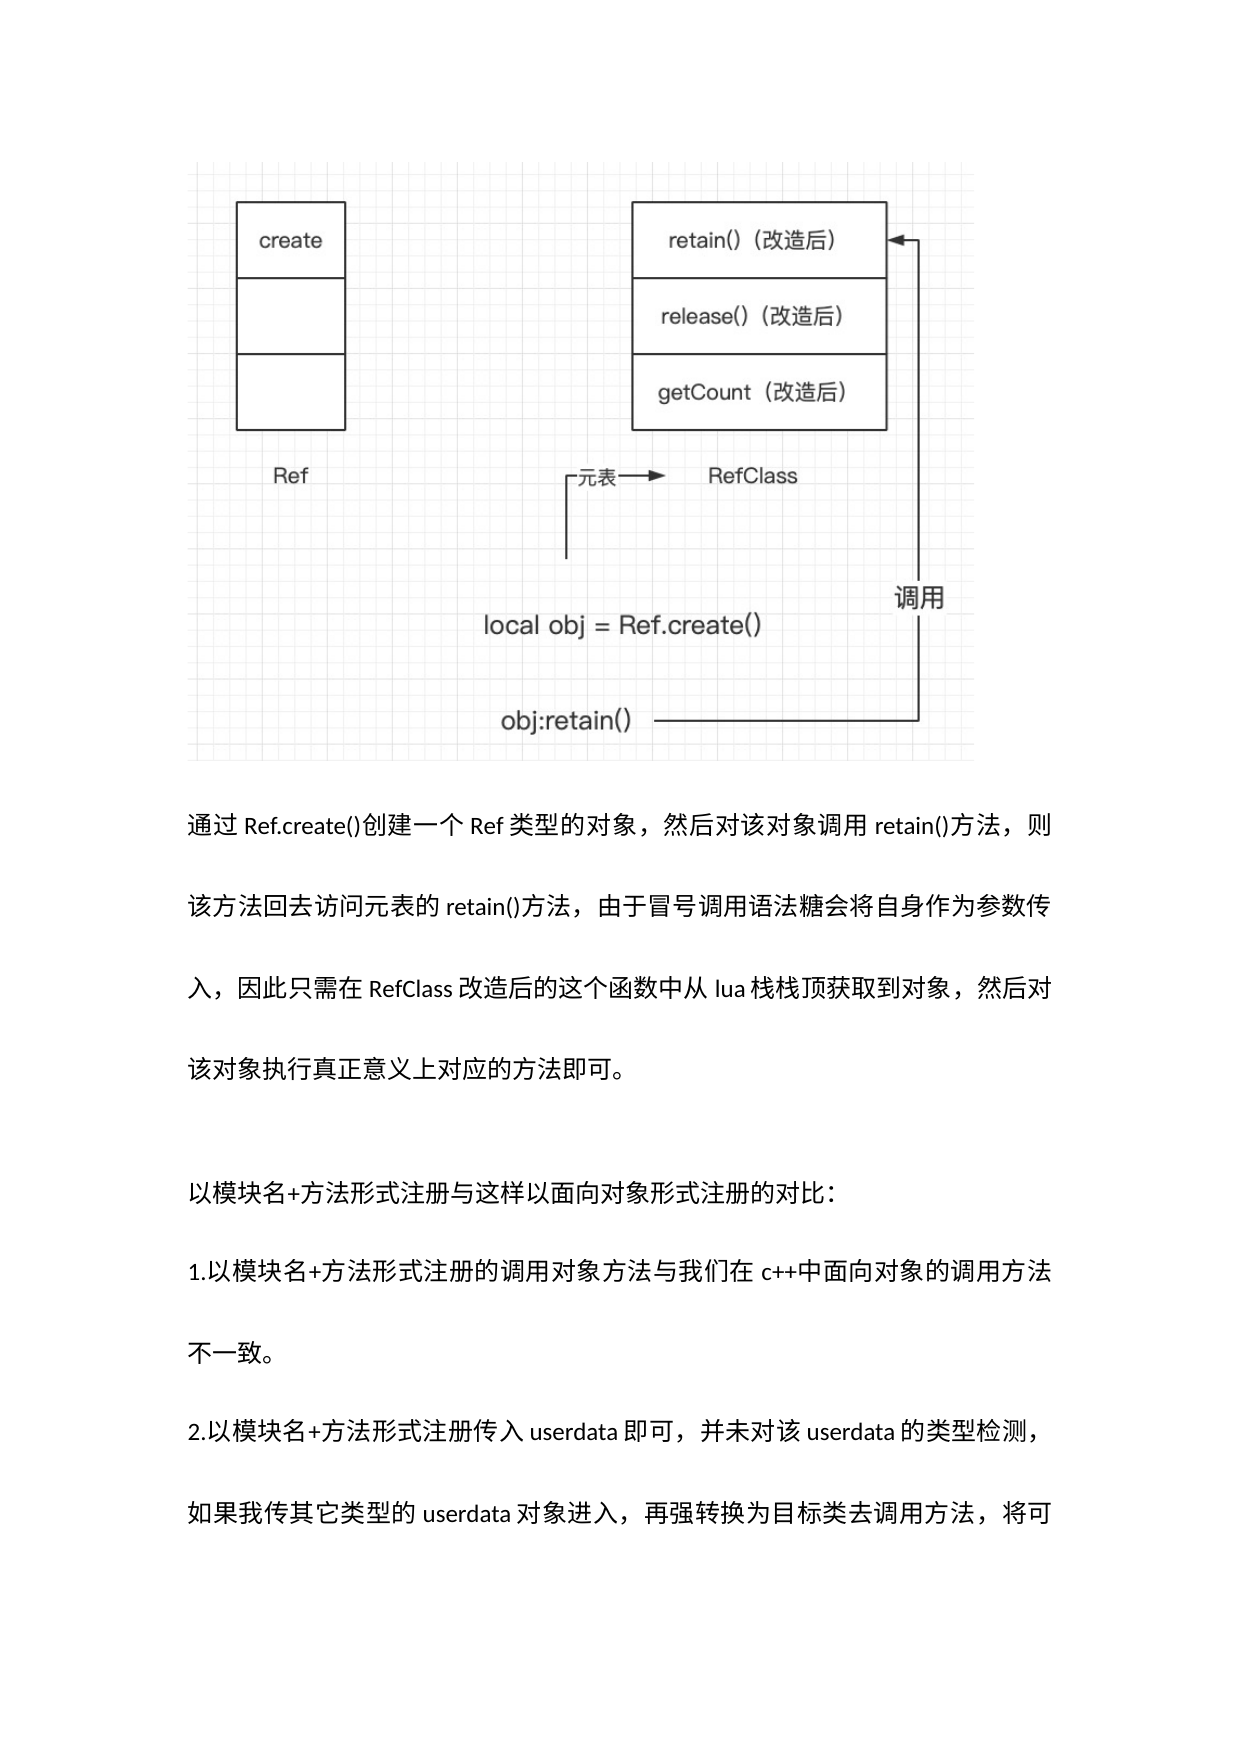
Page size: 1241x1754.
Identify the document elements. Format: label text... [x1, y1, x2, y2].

picture [187, 162, 975, 761]
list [187, 1398, 1053, 1545]
list 通过Ref.create()创建一个Ref类型的对象，然后对该对象调用retain()方法，则该方法回去访问元表的retain()方法，由于冒号调用语法糖会将自身作为参数传入，因此只需在RefClass改造后的这个函数中从lua栈栈顶获取到对象，然后对该对象执行真正意义上对应的方法即可。 [187, 792, 1053, 1101]
list 以模块名+方法形式注册的调用对象方法与我们在c++中面向对象的调用方法不一致。 [187, 1239, 1053, 1385]
list 以模块名+方法形式注册与这样以面向对象形式注册的对比： [187, 1160, 1053, 1225]
